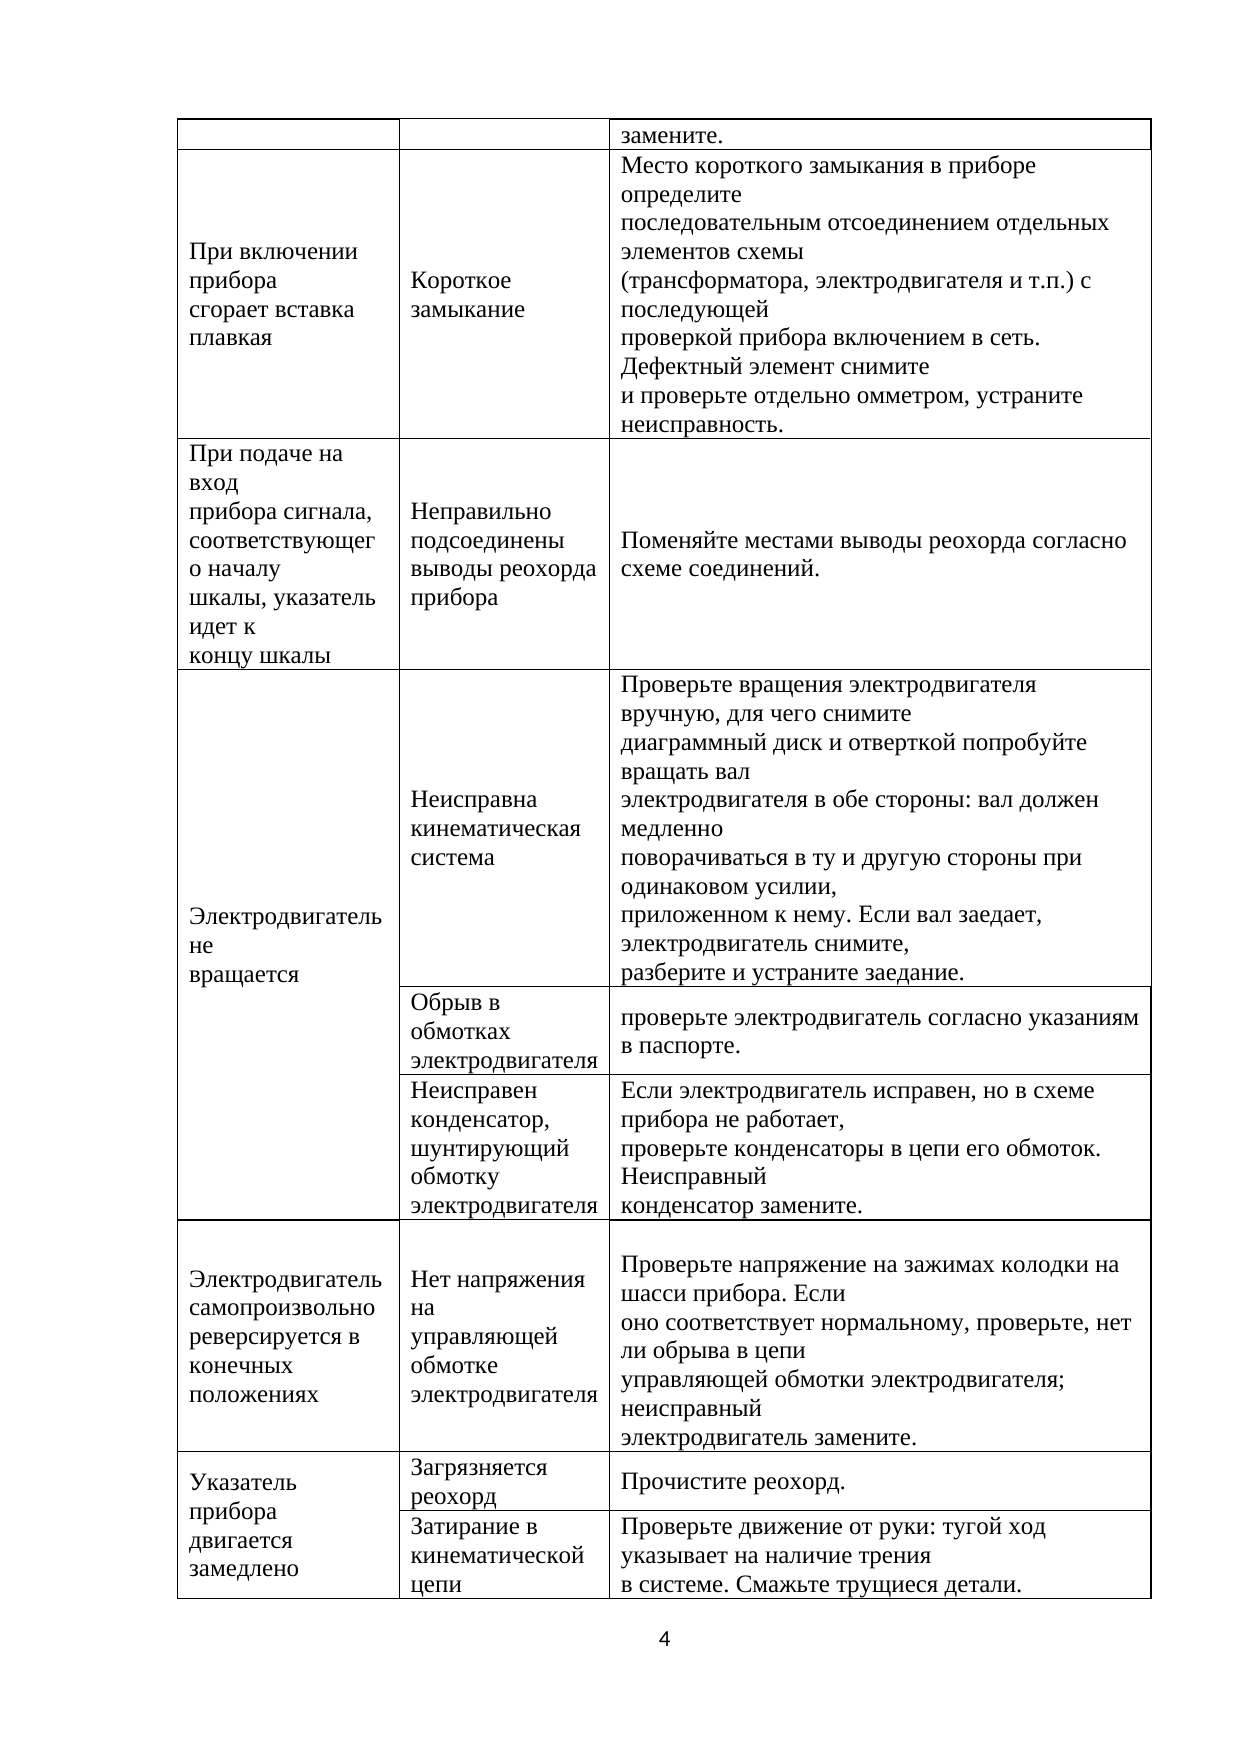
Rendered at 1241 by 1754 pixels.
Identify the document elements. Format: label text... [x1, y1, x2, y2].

table_cell Неправильно подсоединены выводы реохорда прибора [400, 439, 609, 668]
table_cell Проверьте вращения электродвигателя вручную, для чего снимите диаграммный диск и отверткой попробуйте вращать вал электродвигателя в обе стороны: вал должен медленно поворачиваться в ту и другую стороны при одинаковом усилии, приложенном к нему. Если вал заедает, электродвигатель снимите, разберите и устраните заедание. [610, 669, 1151, 986]
table_cell Неисправна кинематическая система [400, 670, 609, 986]
table_cell Электродвигатель не вращается [178, 670, 399, 1219]
table_cell Обрыв в обмотках электродвигателя [400, 987, 609, 1074]
table_cell Если электродвигатель исправен, но в схеме прибора не работает, проверьте конденсаторы в цепи его обмоток. Неисправный конденсатор замените. [610, 1075, 1150, 1219]
table_cell Проверьте напряжение на зажимах колодки на шасси прибора. Если оно соответствует нормальному, проверьте, нет ли обрыва в цепи управляющей обмотки электродвигателя; неисправный электродвигатель замените. [610, 1221, 1150, 1451]
table_cell проверьте электродвигатель согласно указаниям в паспорте. [610, 987, 1150, 1074]
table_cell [400, 119, 609, 148]
table_cell Затирание в кинематической цепи [400, 1511, 609, 1597]
table_cell Прочистите реохорд. [610, 1452, 1150, 1509]
table_cell Короткое замыкание [400, 150, 609, 437]
table_cell При подаче на вход прибора сигнала, соответствующего началу шкалы, указатель идет к концу шкалы [178, 439, 399, 668]
table_cell Нет напряжения на управляющей обмотке электродвигателя [400, 1220, 609, 1451]
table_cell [610, 120, 1150, 148]
table_cell Указатель прибора двигается замедлено [178, 1452, 399, 1597]
table_cell Загрязняется реохорд [400, 1452, 609, 1509]
table_cell Электродвигатель самопроизвольно реверсируется в конечных положениях [178, 1221, 399, 1451]
table_cell Неисправен конденсатор, шунтирующий обмотку электродвигателя [400, 1075, 609, 1219]
table_cell При включении прибора сгорает вставка плавкая [178, 150, 399, 437]
table_cell Место короткого замыкания в приборе определите последовательным отсоединением отдельных элементов схемы (трансформатора, электродвигателя и т.п.) с последующей проверкой прибора включением в сеть. Дефектный элемент снимите и проверьте отдельно омметром, устраните неисправность. [610, 150, 1151, 437]
table_cell Проверьте движение от руки: тугой ход указывает на наличие трения в системе. Смажьте трущиеся детали. [610, 1511, 1150, 1597]
table_cell Поменяйте местами выводы реохорда согласно схеме соединений. [610, 438, 1151, 668]
